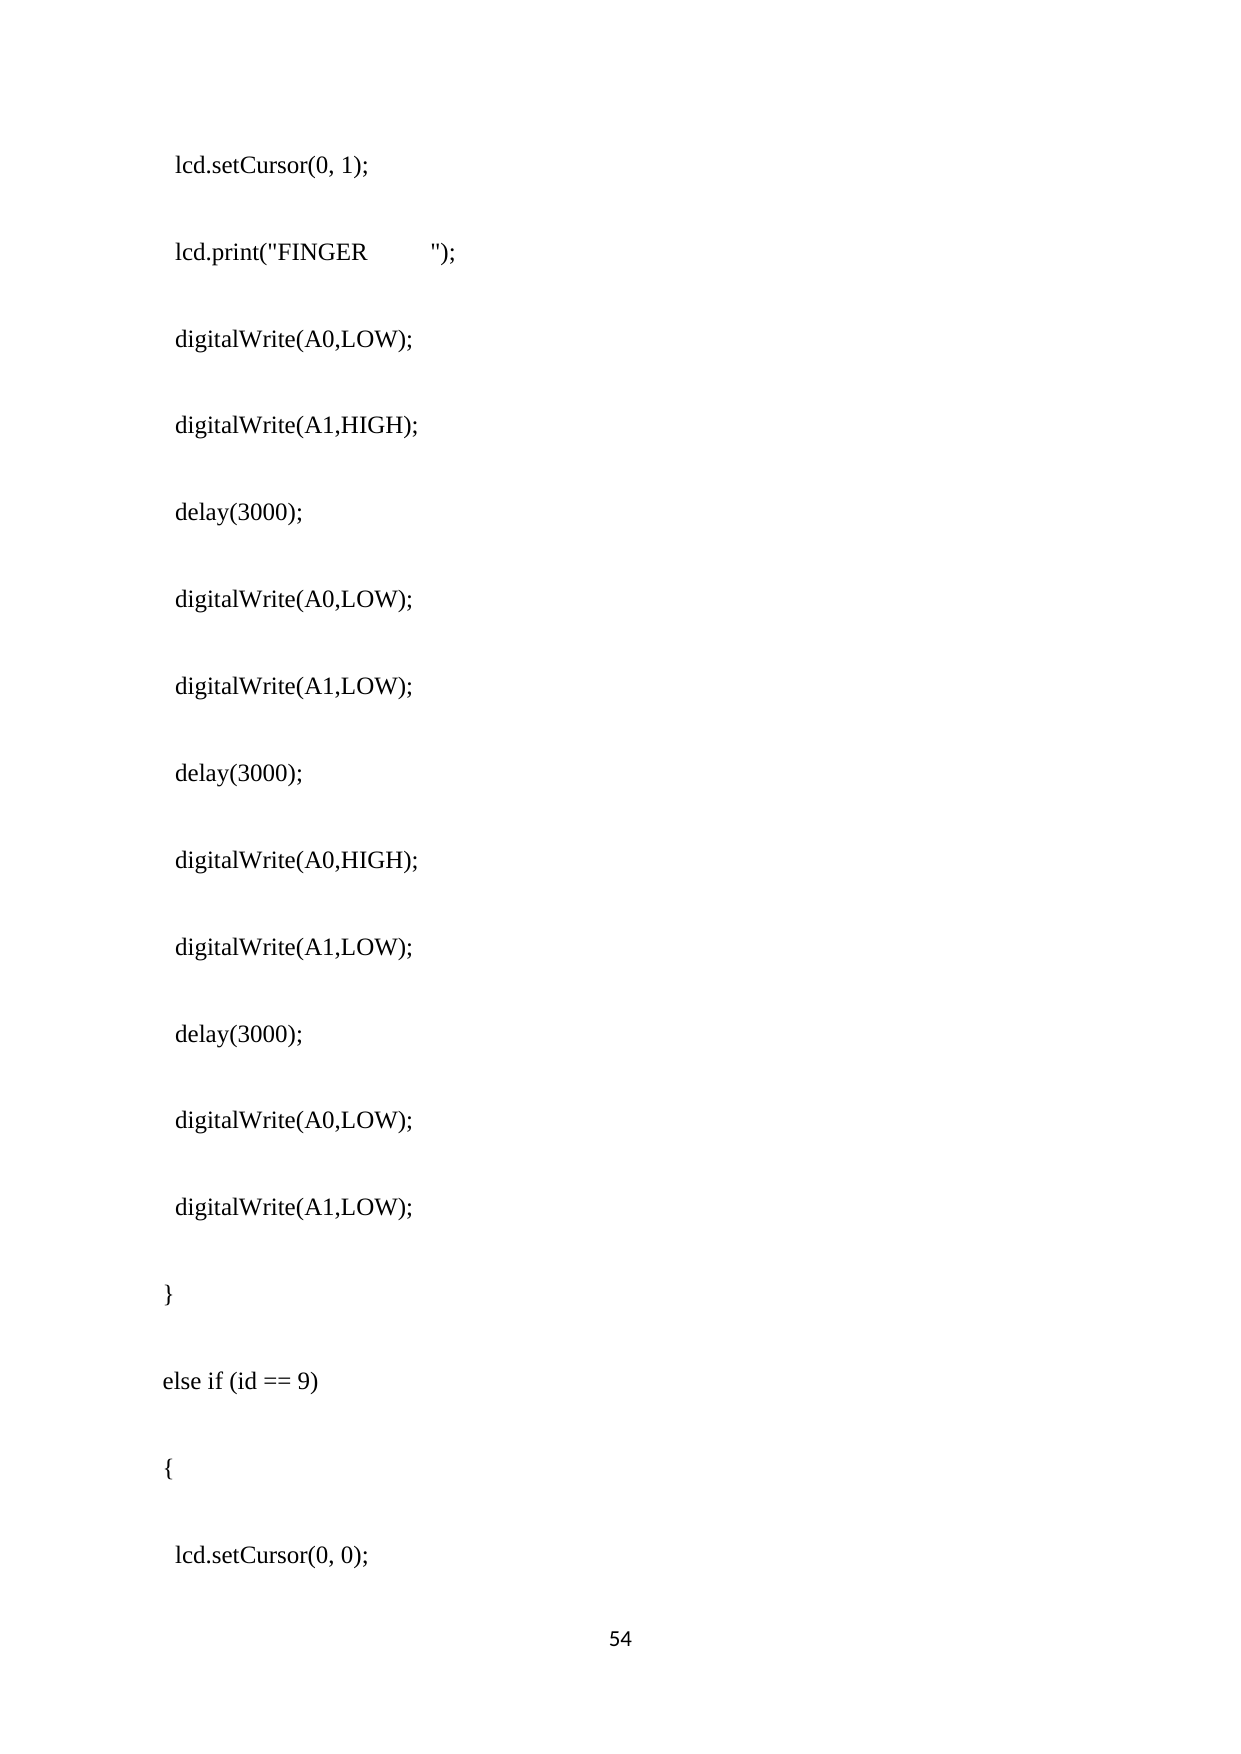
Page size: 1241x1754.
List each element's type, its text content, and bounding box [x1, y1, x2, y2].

text delay(3000); [150, 1019, 1090, 1047]
text digitalWrite(A0,LOW); [150, 324, 1090, 352]
text lcd.setCursor(0, 1); [150, 150, 1090, 179]
text digitalWrite(A0,HIGH); [150, 845, 1090, 874]
text digitalWrite(A1,LOW); [150, 671, 1090, 700]
text lcd.print("FINGER "); [150, 237, 1090, 266]
text } [150, 1279, 1090, 1308]
text digitalWrite(A1,LOW); [150, 1192, 1090, 1221]
text digitalWrite(A1,LOW); [150, 932, 1090, 961]
text { [150, 1453, 1090, 1482]
text digitalWrite(A1,HIGH); [150, 411, 1090, 439]
text digitalWrite(A0,LOW); [150, 1106, 1090, 1134]
text else if (id == 9) [150, 1366, 1090, 1395]
text delay(3000); [150, 497, 1090, 526]
text delay(3000); [150, 758, 1090, 787]
text digitalWrite(A0,LOW); [150, 584, 1090, 613]
text lcd.setCursor(0, 0); [150, 1540, 1090, 1569]
